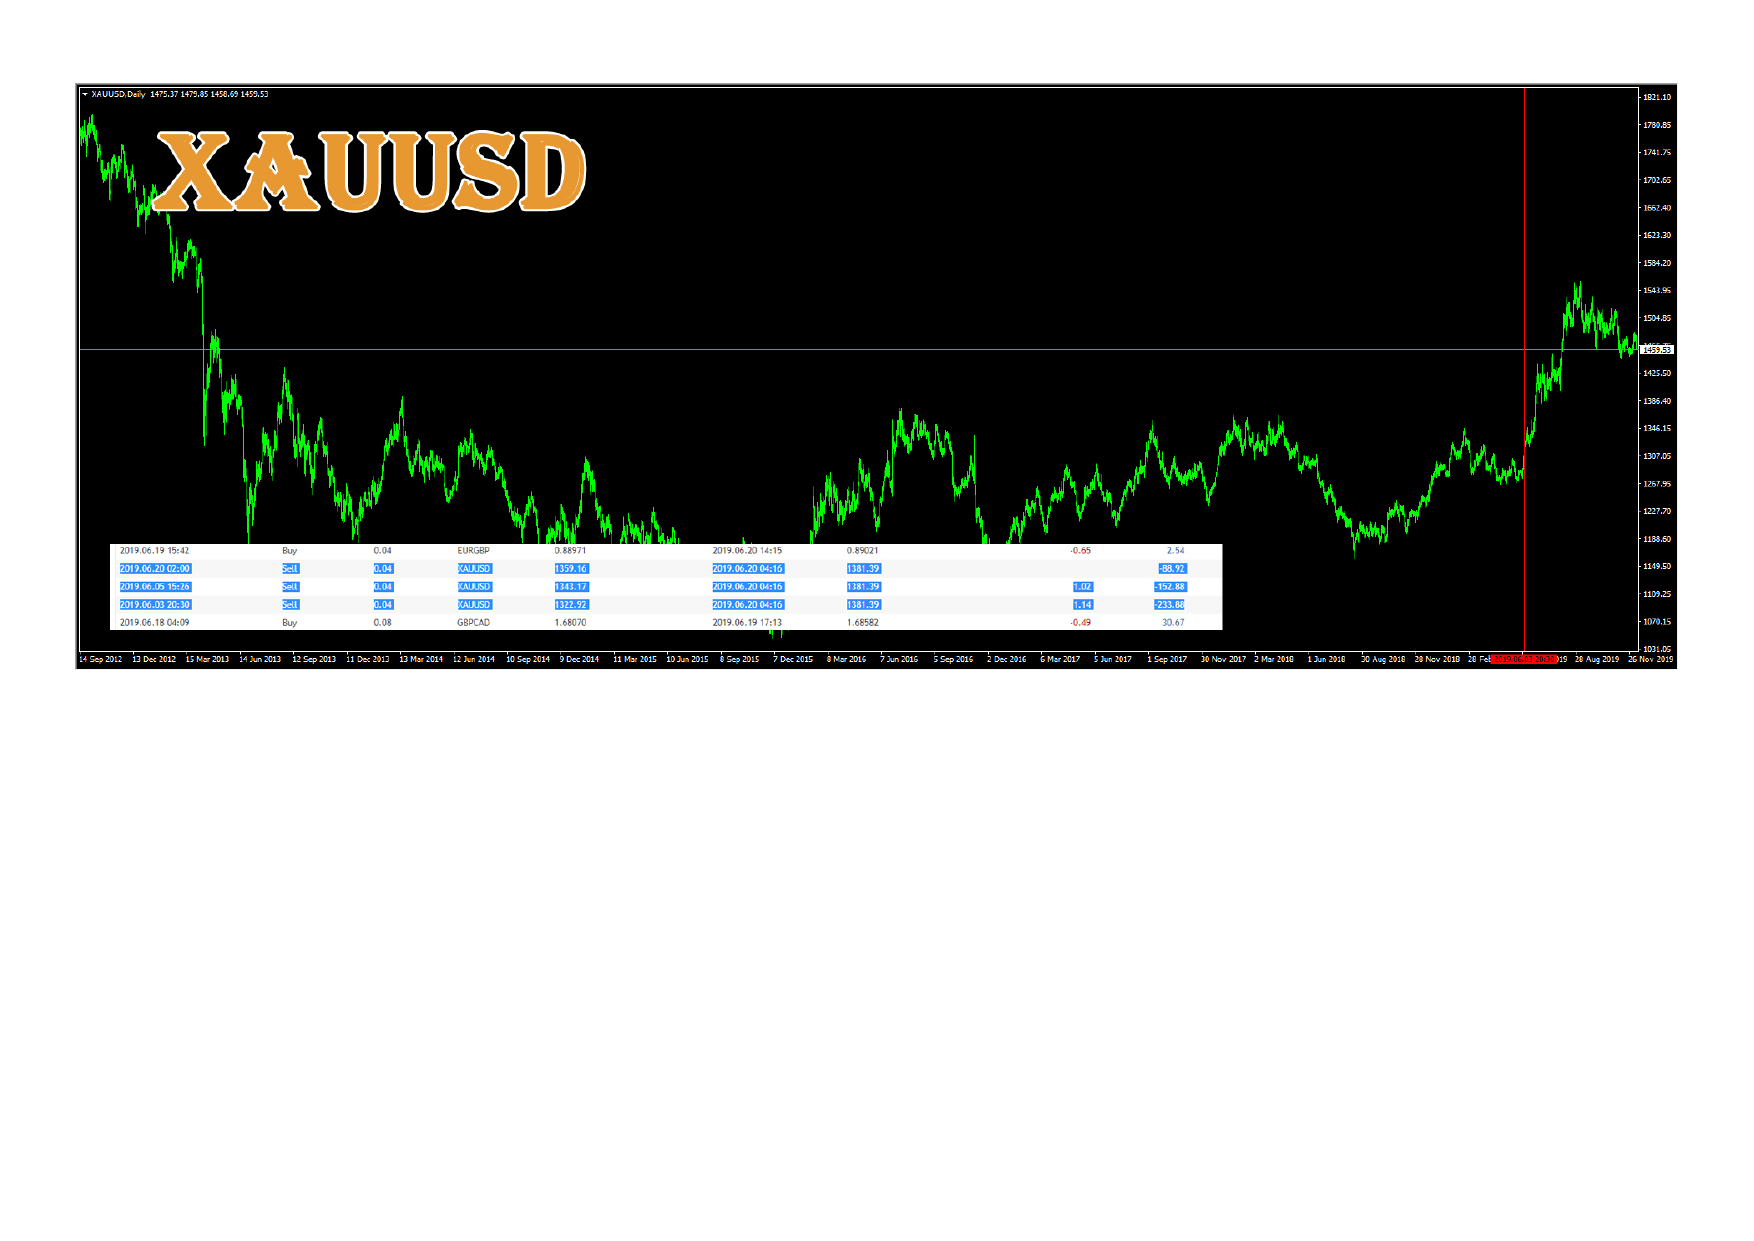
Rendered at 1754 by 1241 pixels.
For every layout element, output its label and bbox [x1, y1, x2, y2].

picture [75, 83, 1678, 670]
